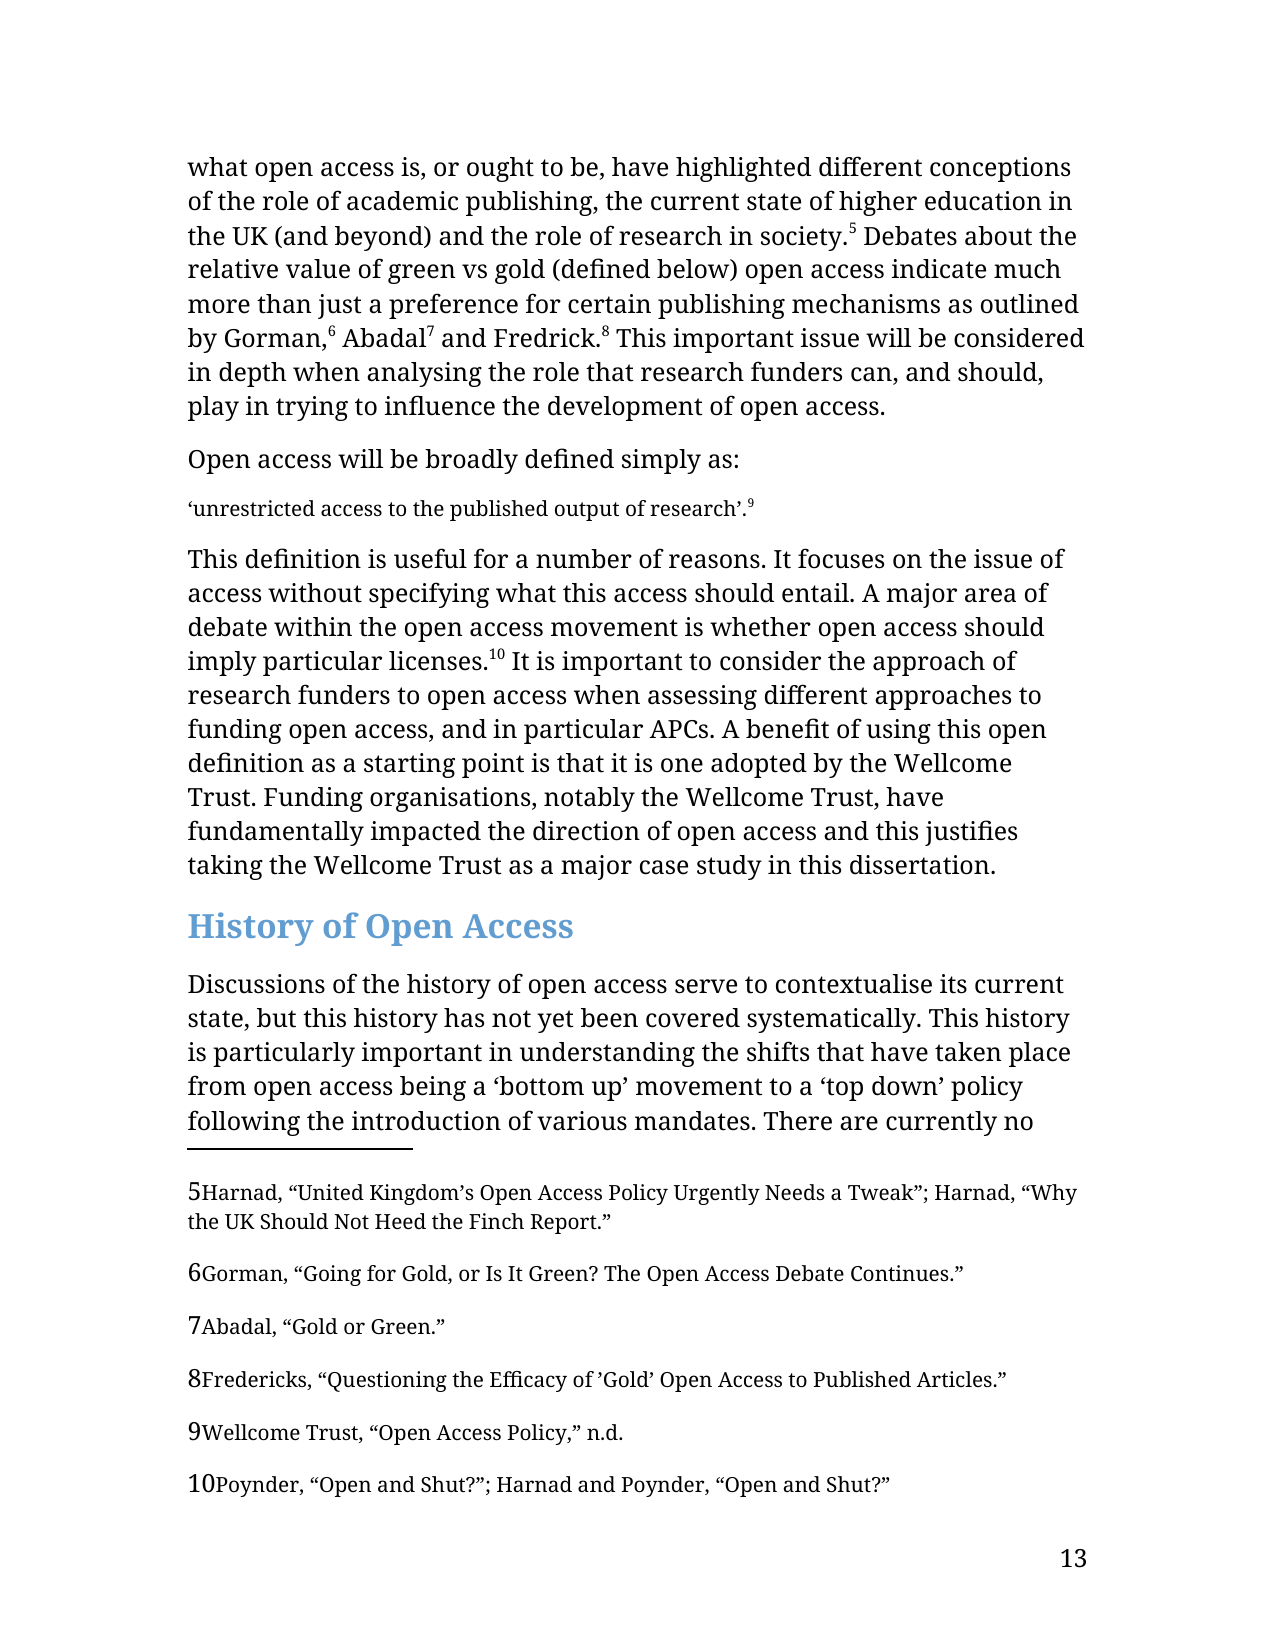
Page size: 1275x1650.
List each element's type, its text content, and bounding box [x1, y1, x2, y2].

text ‘unrestricted access to the published output of research’. [187, 494, 1087, 522]
text Considering the definition of ‘open access’, the term is used interchangeably to describe a particular method of disseminating (primarily) published research outputs and also as a movement which promotes the benefits of this form of publishing research. With regard to both uses of ‘open access’, disagreements have emerged about the requirements publications need to meet to be designated ‘open access’ and on the future of open access. Competing definitions and understandings of what open access is, or ought to be, have highlighted different conceptions of the role of academic publishing, the current state of higher education in the UK (and beyond) and the role of research in society. Debates about the relative value of green vs gold (defined below) open access indicate much more than just a preference for certain publishing mechanisms as outlined by Gorman, Abadal and Fredrick. This important issue will be considered in depth when analysing the role that research funders can, and should, play in trying to influence the development of open access. [187, 150, 1087, 422]
subtitle History of Open Access [187, 903, 1087, 948]
text Discussions of the history of open access serve to contextualise its current state, but this history has not yet been covered systematically. This history is particularly important in understanding the shifts that have taken place from open access being a ‘bottom up’ movement to a ‘top down’ policy following the introduction of various mandates. There are currently no major histories of open access, though a partial history has been deployed within literature on current issues surrounding open access. Björk and Solomon have briefly described the development of open access quantitatively across time; others focus on the history or development of open access in particular disciplines. Often history is utilised either to support or criticise open access. It is important when assessing any literature which deals with the history of open access to keep in mind that it is still a relatively new phenomenon (though not without precedent). This relatively short and sometimes controversial history is largely informed by pre-existing scholarly publishing practices. [187, 967, 1087, 1137]
text Open access will be broadly defined simply as: [187, 441, 1087, 475]
text This definition is useful for a number of reasons. It focuses on the issue of access without specifying what this access should entail. A major area of debate within the open access movement is whether open access should imply particular licenses. It is important to consider the approach of research funders to open access when assessing different approaches to funding open access, and in particular APCs. A benefit of using this open definition as a starting point is that it is one adopted by the Wellcome Trust. Funding organisations, notably the Wellcome Trust, have fundamentally impacted the direction of open access and this justifies taking the Wellcome Trust as a major case study in this dissertation. [187, 541, 1087, 882]
